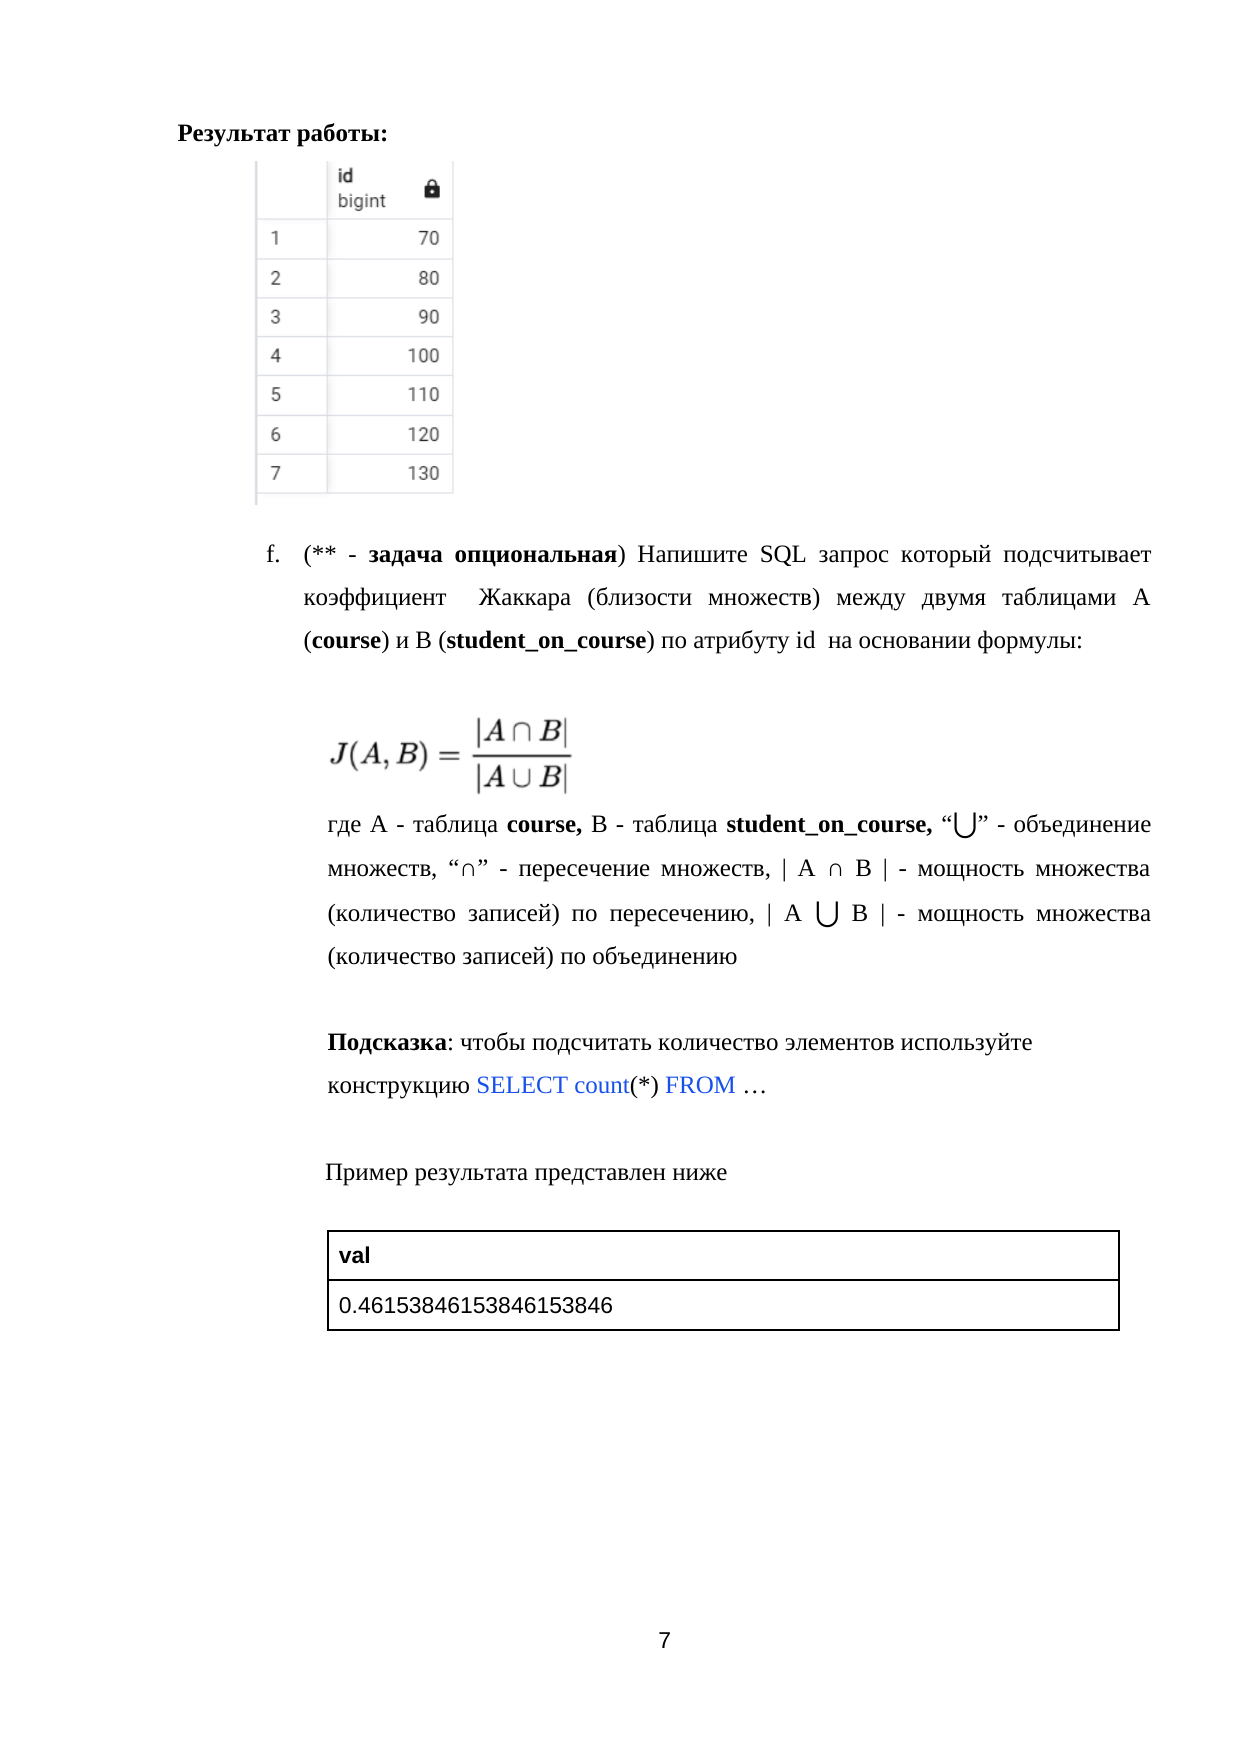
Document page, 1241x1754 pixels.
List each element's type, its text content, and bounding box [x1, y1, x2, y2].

picture [327, 711, 575, 795]
table_header val [329, 1232, 1118, 1279]
text Результат работы: [177, 118, 1152, 147]
text где A - таблица course, B - таблица student_on_course, “⋃” - объединение множеств, “∩” - пересечение множеств, | A ∩ B | - мощность множества (количество записей) по пересечению, | A ⋃ B | - мощность множества (количество записей) по объединению [327, 808, 1152, 970]
picture [251, 161, 465, 505]
text конструкцию SELECT count(*) FROM … [252, 1070, 1152, 1099]
text Подсказка: чтобы подсчитать количество элементов используйте [252, 1027, 1152, 1056]
list (** - задача опциональная) Напишите SQL запрос который подсчитывает коэффициент Жаккара (близости множеств) между двумя таблицами A (course) и B (student_on_course) по атрибуту id на основании формулы: [266, 539, 1152, 654]
table_cell 0.46153846153846153846 [329, 1281, 1118, 1328]
text Пример результата представлен ниже [177, 1157, 1152, 1185]
